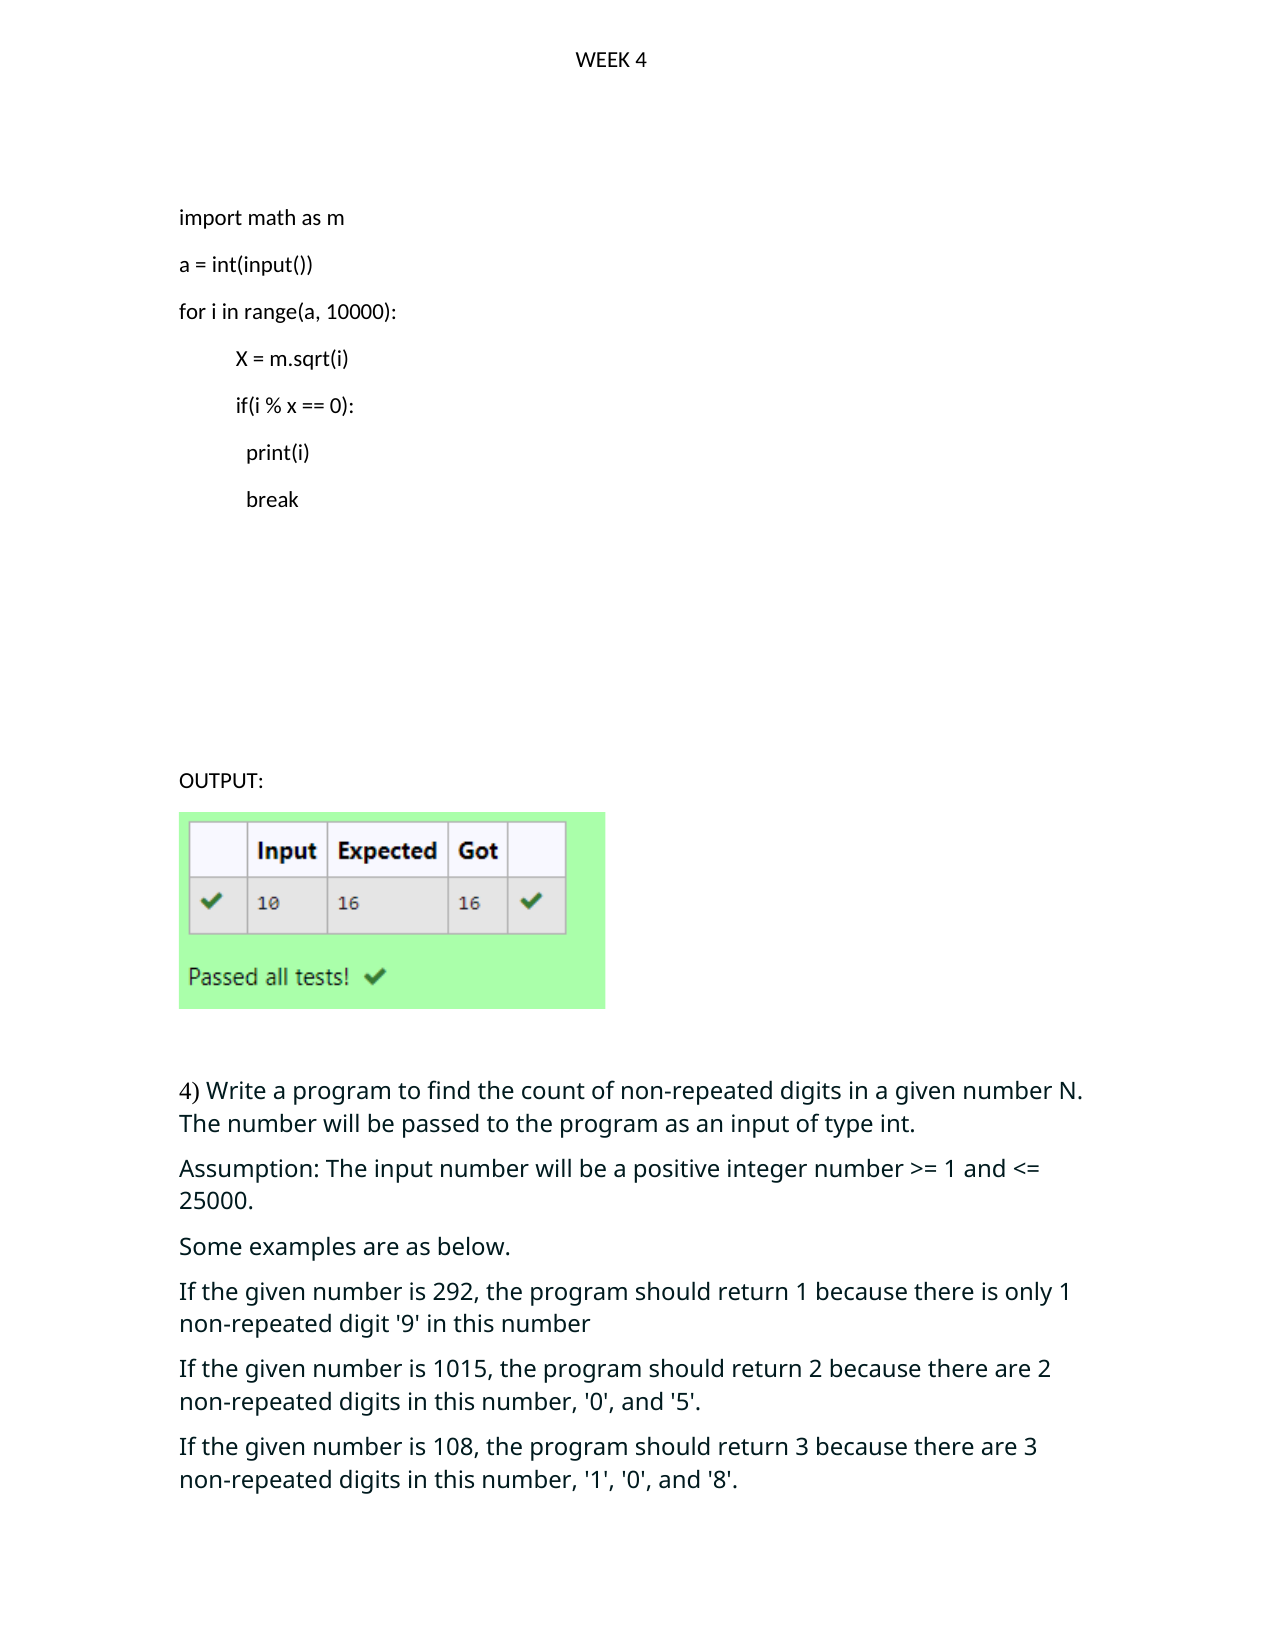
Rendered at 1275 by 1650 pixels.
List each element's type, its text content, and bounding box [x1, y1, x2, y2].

text If the given number is 292, the program should return 1 because there is only 1 non-repeated digit '9' in this number [179, 1274, 1096, 1339]
text a = int(input()) [179, 250, 1096, 278]
text break [179, 485, 1096, 513]
text If the given number is 108, the program should return 3 because there are 3 non-repeated digits in this number, '1', '0', and '8'. [179, 1430, 1096, 1495]
picture [178, 812, 606, 1009]
text Assumption: The input number will be a positive integer number >= 1 and <= 25000. [179, 1152, 1096, 1217]
text print(i) [179, 438, 1096, 466]
text 4) Write a program to find the count of non-repeated digits in a given number N. The number will be passed to the program as an input of type int. [179, 1074, 1096, 1139]
text import math as m [179, 203, 1096, 231]
text If the given number is 1015, the program should return 2 because there are 2 non-repeated digits in this number, '0', and '5'. [179, 1352, 1096, 1417]
text for i in range(a, 10000): [179, 297, 1096, 325]
text X = m.sqrt(i) [179, 344, 1096, 372]
text if(i % x == 0): [179, 391, 1096, 419]
text Some examples are as below. [179, 1229, 1096, 1262]
text OUTPUT: [179, 766, 1096, 794]
